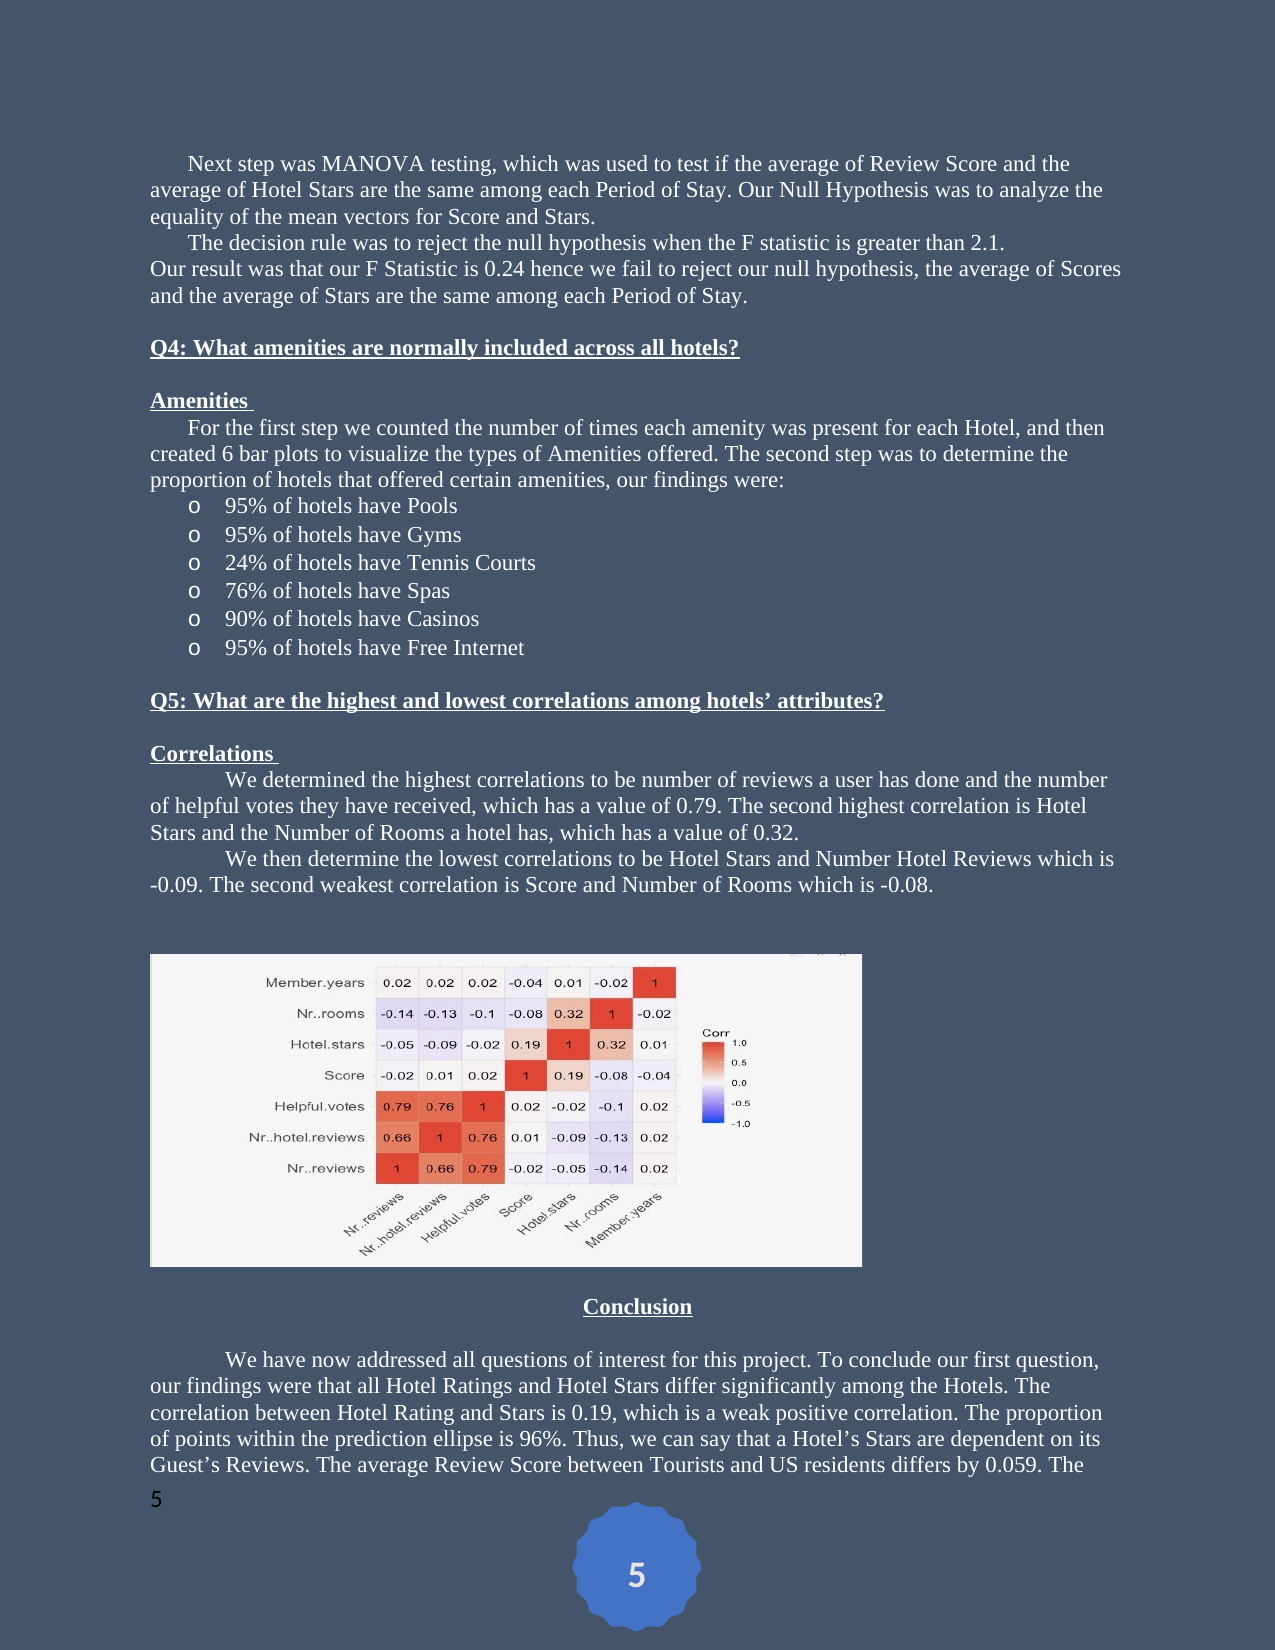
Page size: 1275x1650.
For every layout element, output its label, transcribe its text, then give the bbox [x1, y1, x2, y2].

text Our result was that our F Statistic is 0.24 hence we fail to reject our null hypothesis, the average of Scores and the average of Stars are the same among each Period of Stay. [150, 255, 1125, 308]
list 76% of hotels have Spas [187, 577, 1125, 606]
text The decision rule was to reject the null hypothesis when the F statistic is greater than 2.1. [150, 229, 1125, 255]
text Correlations [150, 740, 1125, 766]
text We then determine the lowest correlations to be Hotel Stars and Number Hotel Reviews which is -0.09. The second weakest correlation is Score and Number of Rooms which is -0.08. [150, 845, 1125, 898]
text For the first step we counted the number of times each amenity was present for each Hotel, and then created 6 bar plots to visualize the types of Amenities offered. The second step was to determine the proportion of hotels that offered certain amenities, our findings were: [150, 413, 1125, 493]
text We determined the highest correlations to be number of reviews a user has done and the number of helpful votes they have received, which has a value of 0.79. The second highest correlation is Hotel Stars and the Number of Rooms a hotel has, which has a value of 0.32. [150, 766, 1125, 845]
text Next step was MANOVA testing, which was used to test if the average of Review Score and the average of Hotel Stars are the same among each Period of Stay. Our Null Hypothesis was to analyze the equality of the mean vectors for Score and Stars. [150, 150, 1125, 229]
list 95% of hotels have Pools [187, 493, 1125, 521]
list 90% of hotels have Casinos [187, 606, 1125, 634]
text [150, 1346, 1125, 1478]
picture [150, 954, 863, 1267]
list 95% of hotels have Free Internet [187, 634, 1125, 662]
text Amenities [150, 387, 1125, 413]
text Q4: What amenities are normally included across all hotels? [150, 334, 1125, 361]
list 24% of hotels have Tennis Courts [187, 549, 1125, 577]
text Conclusion [150, 1293, 1125, 1319]
list 95% of hotels have Gyms [187, 521, 1125, 549]
text Q5: What are the highest and lowest correlations among hotels’ attributes? [150, 687, 1125, 713]
